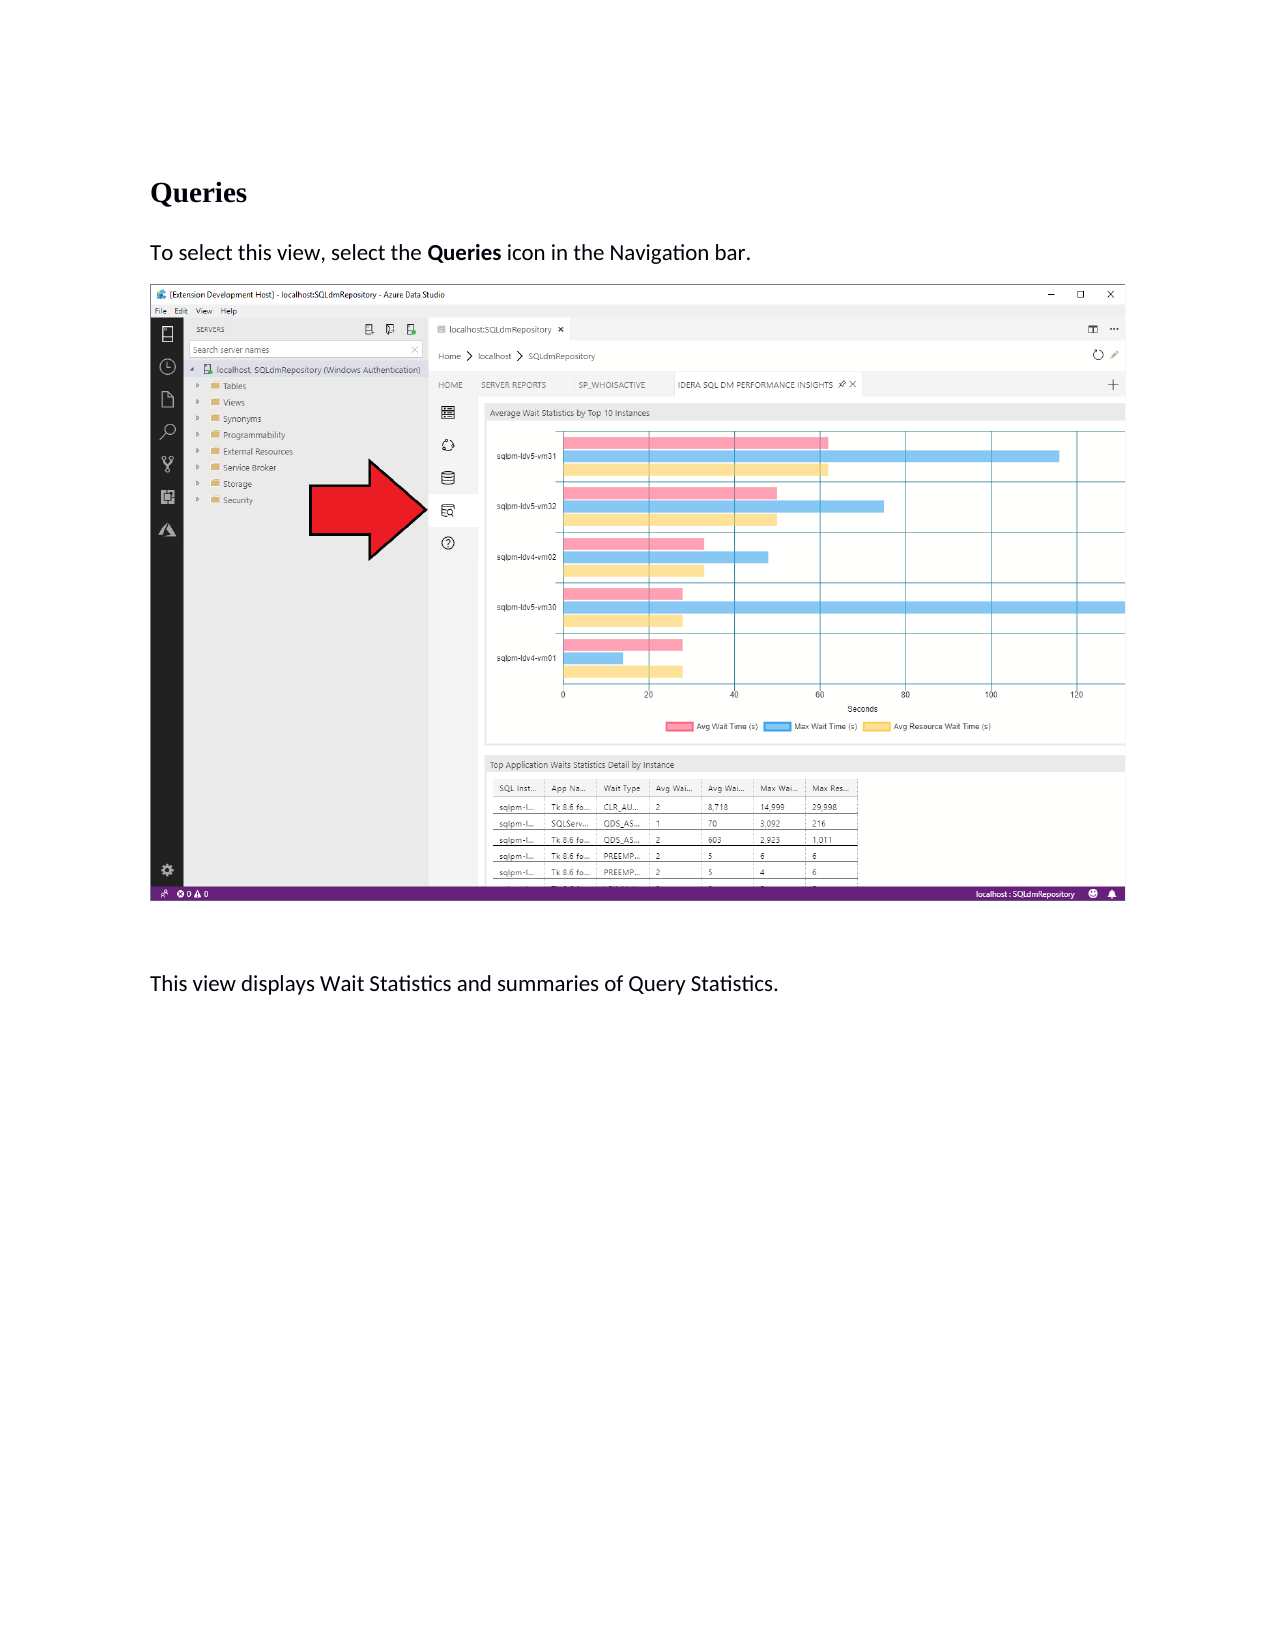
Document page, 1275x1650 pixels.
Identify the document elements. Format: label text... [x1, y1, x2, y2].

picture [150, 284, 1125, 901]
subtitle Queries [150, 175, 1125, 208]
text This view displays Wait Statistics and summaries of Query Statistics. [150, 969, 1125, 997]
text To select this view, select the Queries icon in the Navigation bar. [150, 238, 1125, 266]
